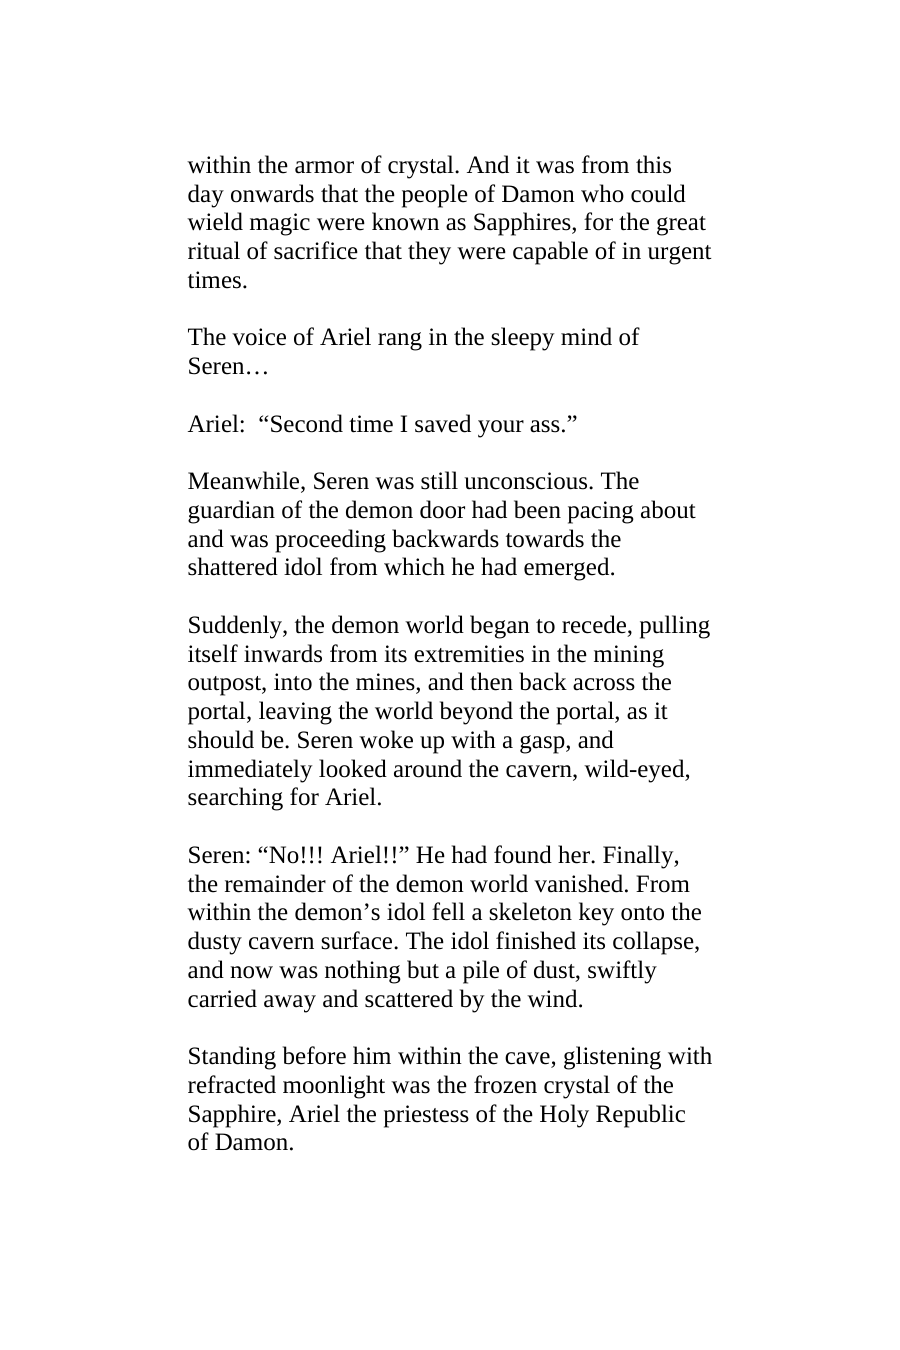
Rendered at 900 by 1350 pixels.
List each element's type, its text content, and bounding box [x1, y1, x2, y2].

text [187, 150, 712, 294]
text The voice of Ariel rang in the sleepy mind of Seren… [187, 322, 712, 380]
text Suddenly, the demon world began to recede, pulling itself inwards from its extremities in the mining outpost, into the mines, and then back across the portal, leaving the world beyond the portal, as it should be. Seren woke up with a gasp, and immediately looked around the cavern, wild-eyed, searching for Ariel. [187, 610, 712, 811]
text Meanwhile, Seren was still unconscious. The guardian of the demon door had been pacing about and was proceeding backwards towards the shattered idol from which he had emerged. [187, 466, 712, 581]
text Seren: “No!!! Ariel!!” He had found her. Finally, the remainder of the demon world vanished. From within the demon’s idol fell a skeleton key onto the dusty cavern surface. The idol finished its collapse, and now was nothing but a pile of dust, swiftly carried away and scattered by the wind. [187, 840, 712, 1012]
text Standing before him within the cave, glistening with refracted moonlight was the frozen crystal of the Sapphire, Ariel the priestess of the Holy Republic of Damon. [187, 1041, 712, 1156]
text Ariel: “Second time I saved your ass.” [187, 409, 712, 437]
